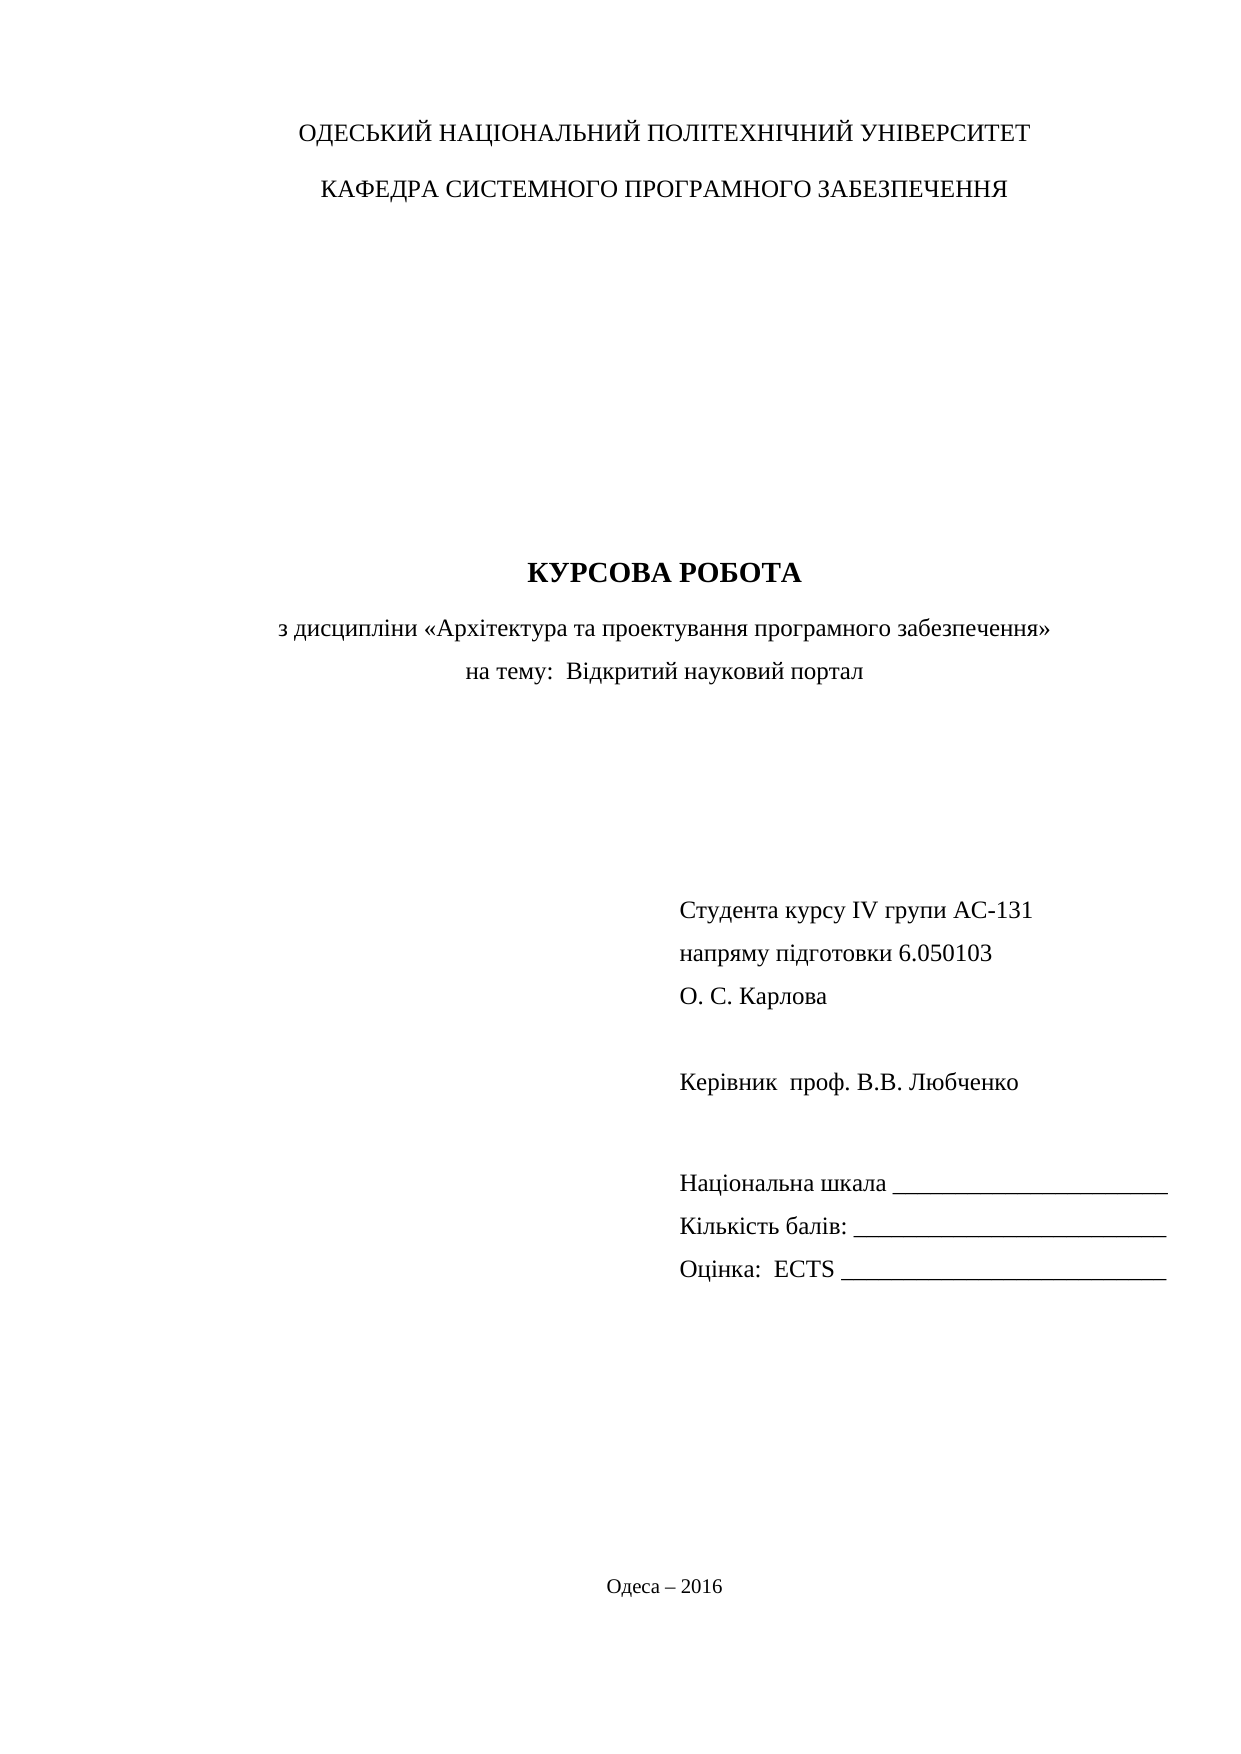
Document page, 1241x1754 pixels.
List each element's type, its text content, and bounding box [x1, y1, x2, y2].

text Оцінка: ECTS __________________________ [679, 1254, 1181, 1283]
text Кількість балів: _________________________ [679, 1211, 1181, 1240]
text з дисципліни «Архітектура та проектування програмного забезпечення» [148, 613, 1181, 642]
text КАФЕДРА СИСТЕМНОГО ПРОГРАМНОГО ЗАБЕЗПЕЧЕННЯ [148, 174, 1181, 202]
text Національна шкала ______________________ [679, 1168, 1181, 1197]
text Одеса – 2016 [148, 1574, 1181, 1598]
text Керівник проф. В.В. Любченко [679, 1067, 1181, 1096]
text О. С. Карлова [679, 981, 1181, 1010]
text ОДЕСЬКИЙ НАЦІОНАЛЬНИЙ ПОЛІТЕХНІЧНИЙ УНІВЕРСИТЕТ [148, 118, 1181, 147]
text напряму підготовки 6.050103 [679, 938, 1181, 967]
text КУРСОВА РОБОТА [148, 555, 1181, 589]
text на тему: Відкритий науковий портал [148, 656, 1181, 685]
text Студента курсу IV групи АС-131 [679, 895, 1181, 923]
